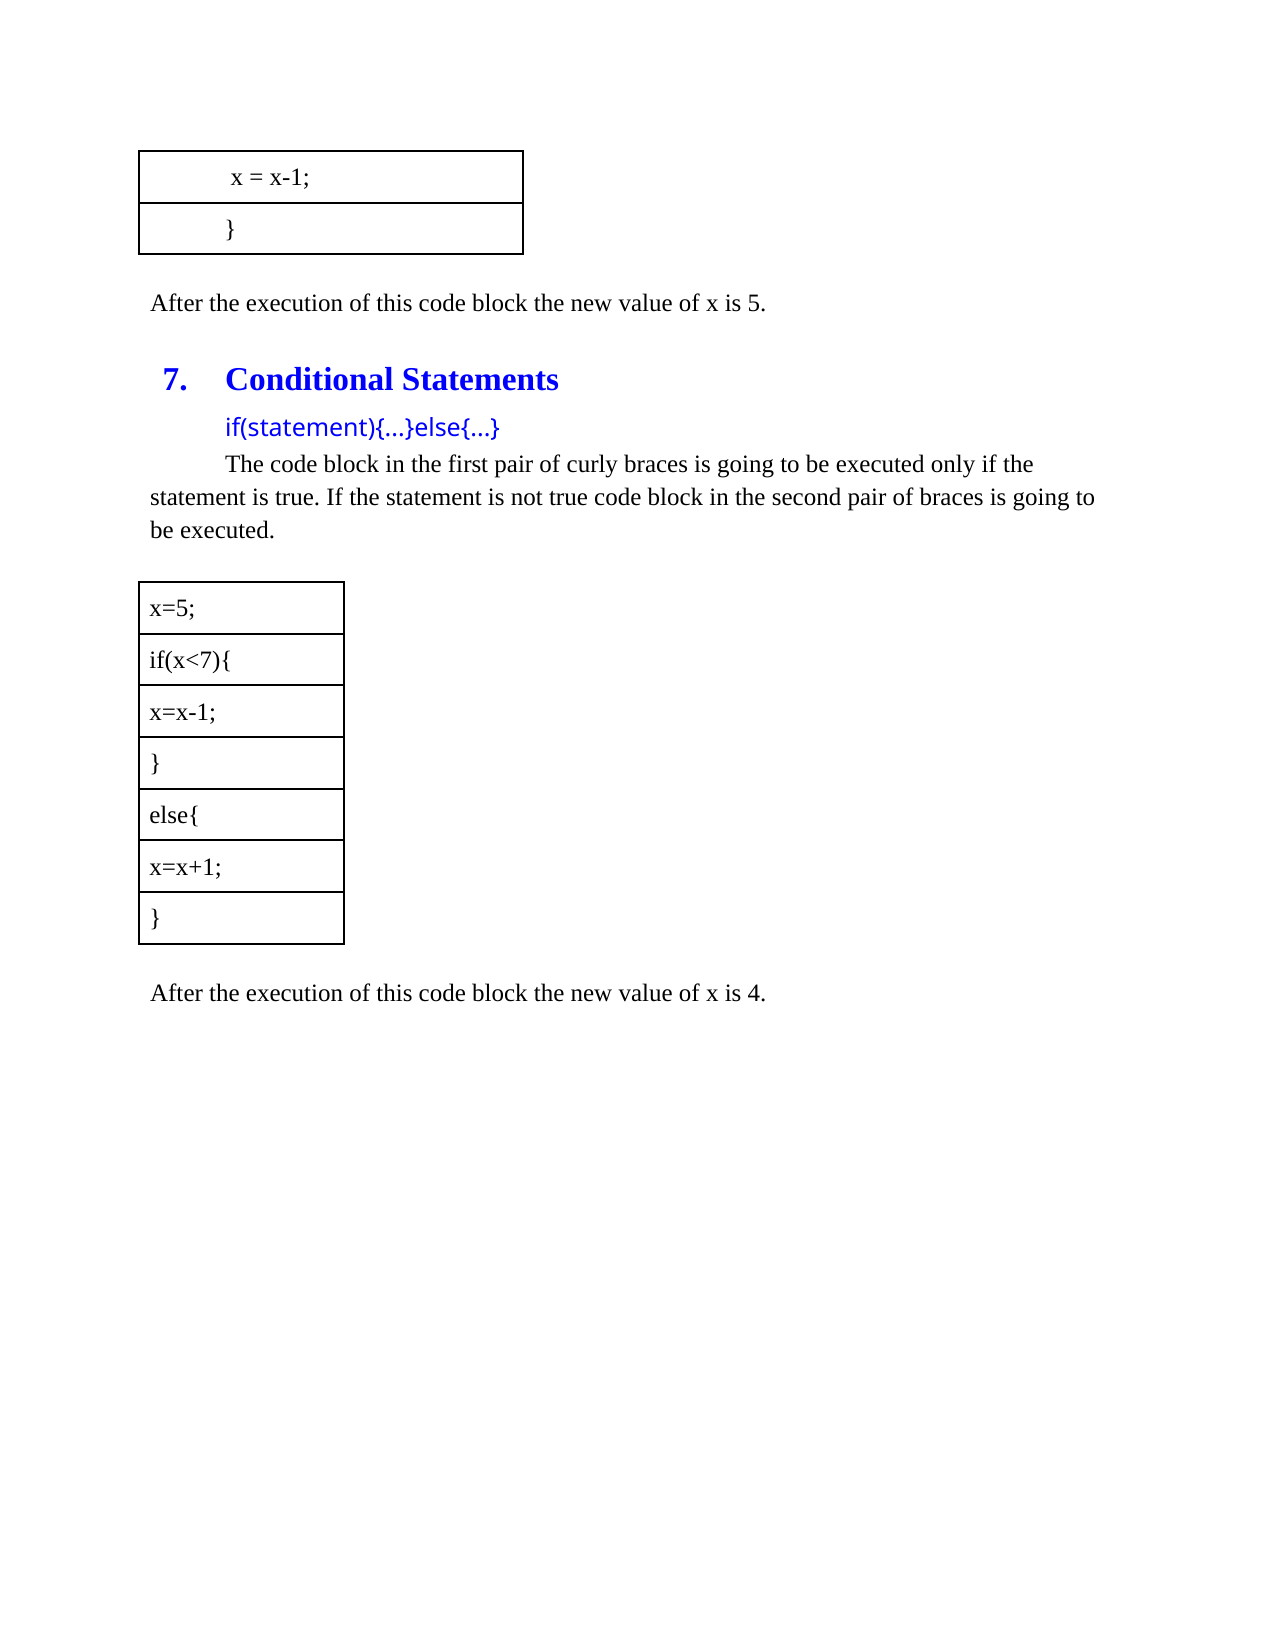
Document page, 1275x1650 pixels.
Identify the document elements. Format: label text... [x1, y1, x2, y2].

text After the execution of this code block the new value of x is 4. [150, 978, 1125, 1007]
subtitle if(statement){...}else{...} [150, 410, 1125, 444]
text The code block in the first pair of curly braces is going to be executed only if the statement is true. If the statement is not true code block in the second pair of braces is going to be executed. [150, 449, 1125, 544]
table_cell } [140, 738, 343, 788]
table_header x=5; [140, 583, 343, 633]
table_cell if(x<7){ [140, 635, 343, 684]
text After the execution of this code block the new value of x is 5. [150, 288, 1125, 317]
table_cell x=x-1; [140, 686, 343, 736]
subtitle Conditional Statements [187, 359, 1125, 397]
table_cell x=x+1; [140, 841, 343, 891]
table_cell x = x-1; [140, 152, 522, 202]
table_cell } [140, 893, 343, 943]
table_cell } [140, 204, 522, 253]
table_cell else{ [140, 790, 343, 839]
